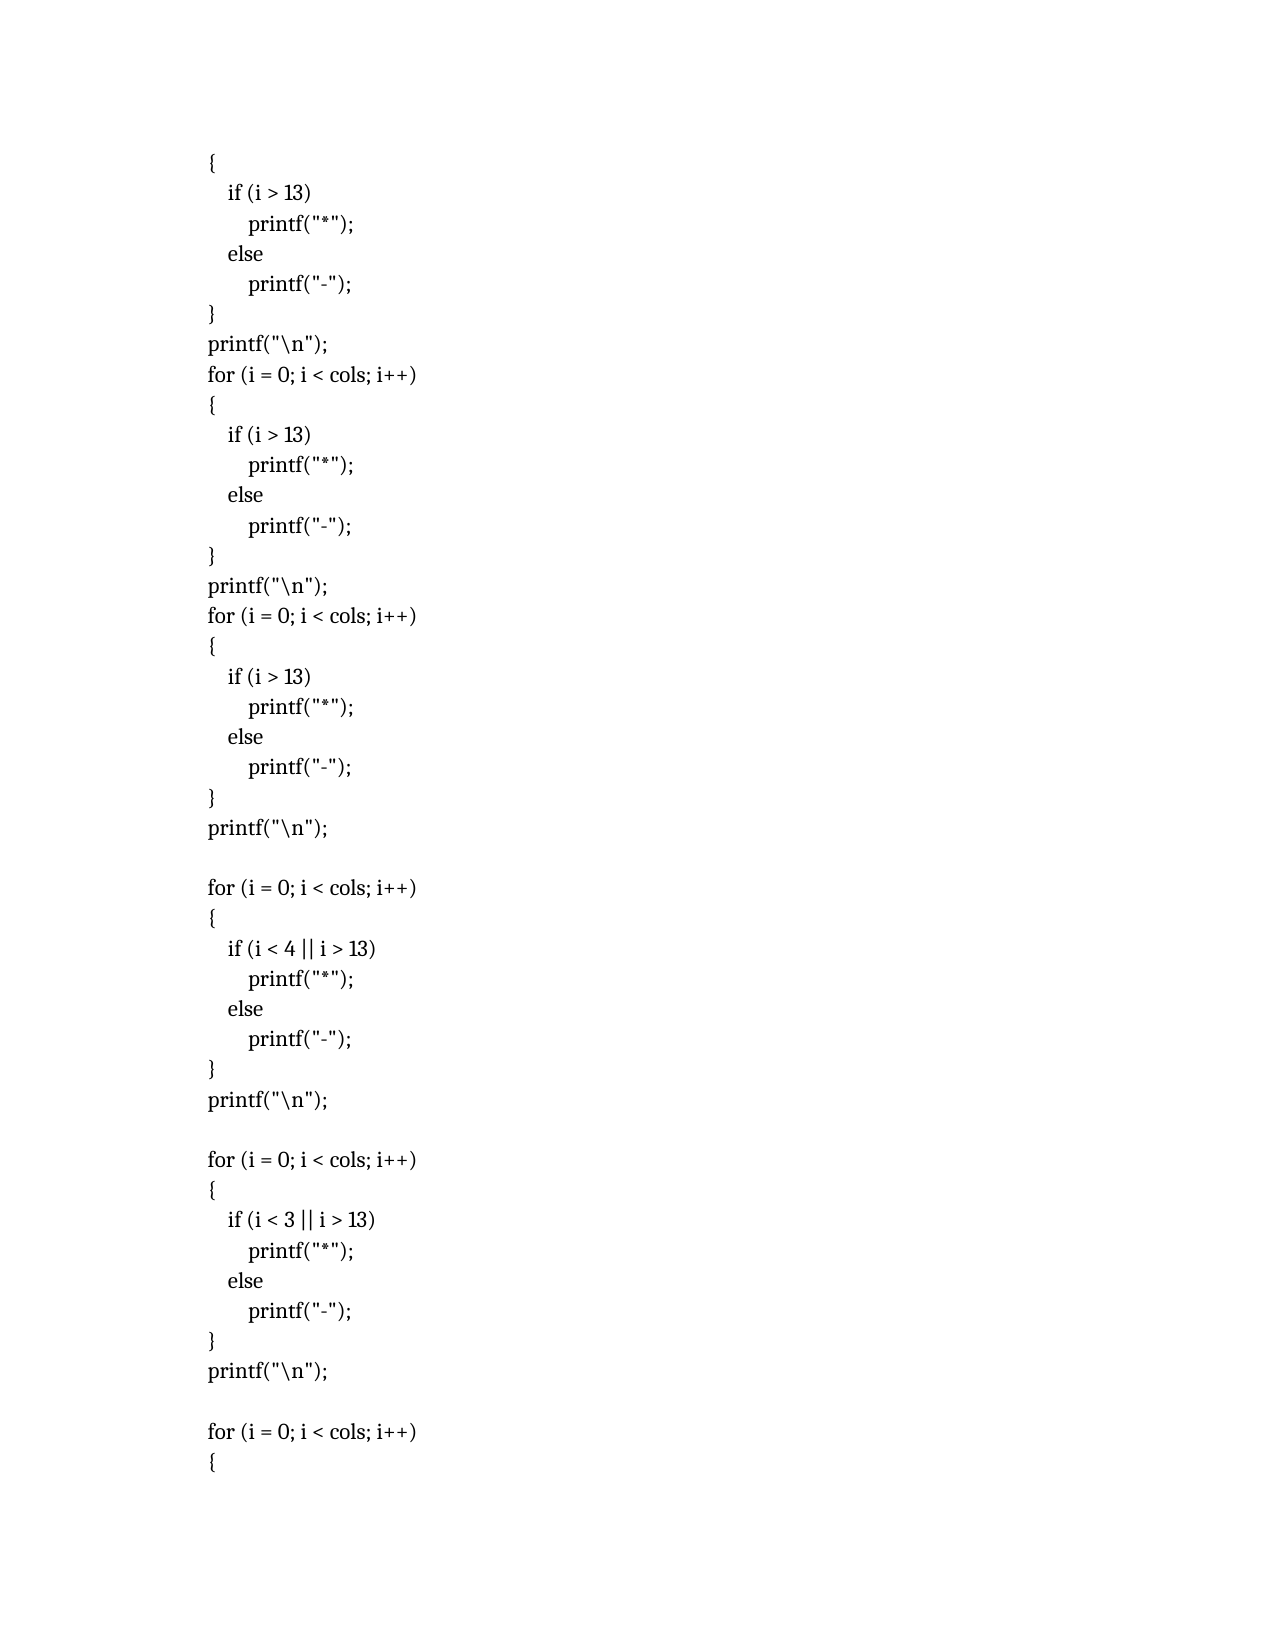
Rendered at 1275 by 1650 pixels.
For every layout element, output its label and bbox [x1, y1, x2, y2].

text [187, 150, 1087, 1475]
